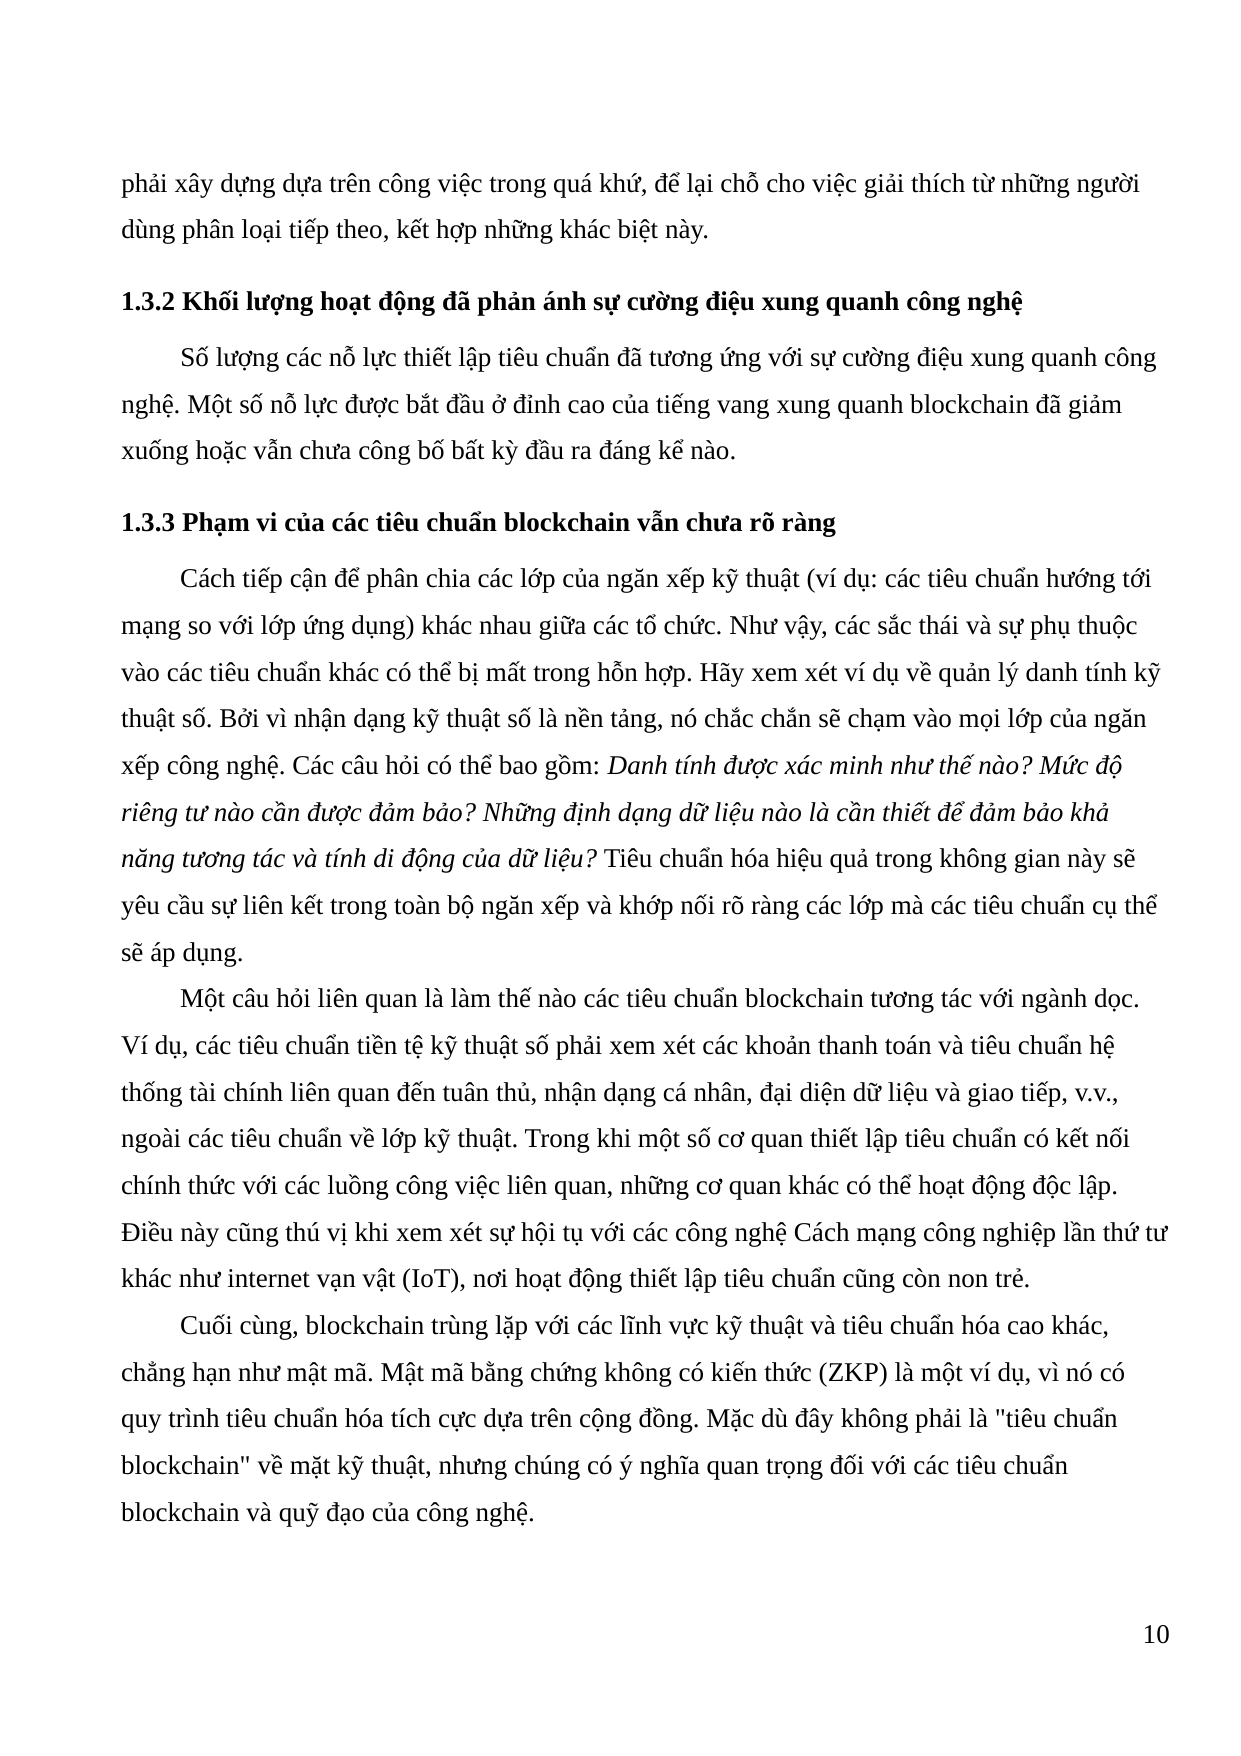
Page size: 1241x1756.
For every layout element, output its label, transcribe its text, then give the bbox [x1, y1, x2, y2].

subtitle Phạm vi của các tiêu chuẩn blockchain vẫn chưa rõ ràng [121, 506, 1169, 537]
text Số lượng các nỗ lực thiết lập tiêu chuẩn đã tương ứng với sự cường điệu xung quanh công nghệ. Một số nỗ lực được bắt đầu ở đỉnh cao của tiếng vang xung quanh blockchain đã giảm xuống hoặc vẫn chưa công bố bất kỳ đầu ra đáng kể nào. [121, 341, 1169, 466]
text Một câu hỏi liên quan là làm thế nào các tiêu chuẩn blockchain tương tác với ngành dọc. Ví dụ, các tiêu chuẩn tiền tệ kỹ thuật số phải xem xét các khoản thanh toán và tiêu chuẩn hệ thống tài chính liên quan đến tuân thủ, nhận dạng cá nhân, đại diện dữ liệu và giao tiếp, v.v., ngoài các tiêu chuẩn về lớp kỹ thuật. Trong khi một số cơ quan thiết lập tiêu chuẩn có kết nối chính thức với các luồng công việc liên quan, những cơ quan khác có thể hoạt động độc lập. Điều này cũng thú vị khi xem xét sự hội tụ với các công nghệ Cách mạng công nghiệp lần thứ tư khác như internet vạn vật (IoT), nơi hoạt động thiết lập tiêu chuẩn cũng còn non trẻ. [121, 982, 1169, 1293]
text Cách tiếp cận để phân chia các lớp của ngăn xếp kỹ thuật (ví dụ: các tiêu chuẩn hướng tới mạng so với lớp ứng dụng) khác nhau giữa các tổ chức. Như vậy, các sắc thái và sự phụ thuộc vào các tiêu chuẩn khác có thể bị mất trong hỗn hợp. Hãy xem xét ví dụ về quản lý danh tính kỹ thuật số. Bởi vì nhận dạng kỹ thuật số là nền tảng, nó chắc chắn sẽ chạm vào mọi lớp của ngăn xếp công nghệ. Các câu hỏi có thể bao gồm: Danh tính được xác minh như thế nào? Mức độ riêng tư nào cần được đảm bảo? Những định dạng dữ liệu nào là cần thiết để đảm bảo khả năng tương tác và tính di động của dữ liệu? Tiêu chuẩn hóa hiệu quả trong không gian này sẽ yêu cầu sự liên kết trong toàn bộ ngăn xếp và khớp nối rõ ràng các lớp mà các tiêu chuẩn cụ thể sẽ áp dụng. [121, 562, 1169, 967]
text Cuối cùng, blockchain trùng lặp với các lĩnh vực kỹ thuật và tiêu chuẩn hóa cao khác, chẳng hạn như mật mã. Mật mã bằng chứng không có kiến thức (ZKP) là một ví dụ, vì nó có quy trình tiêu chuẩn hóa tích cực dựa trên cộng đồng. Mặc dù đây không phải là "tiêu chuẩn blockchain" về mặt kỹ thuật, nhưng chúng có ý nghĩa quan trọng đối với các tiêu chuẩn blockchain và quỹ đạo của công nghệ. [121, 1309, 1169, 1527]
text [121, 167, 1169, 244]
subtitle Khối lượng hoạt động đã phản ánh sự cường điệu xung quanh công nghệ [121, 285, 1169, 316]
